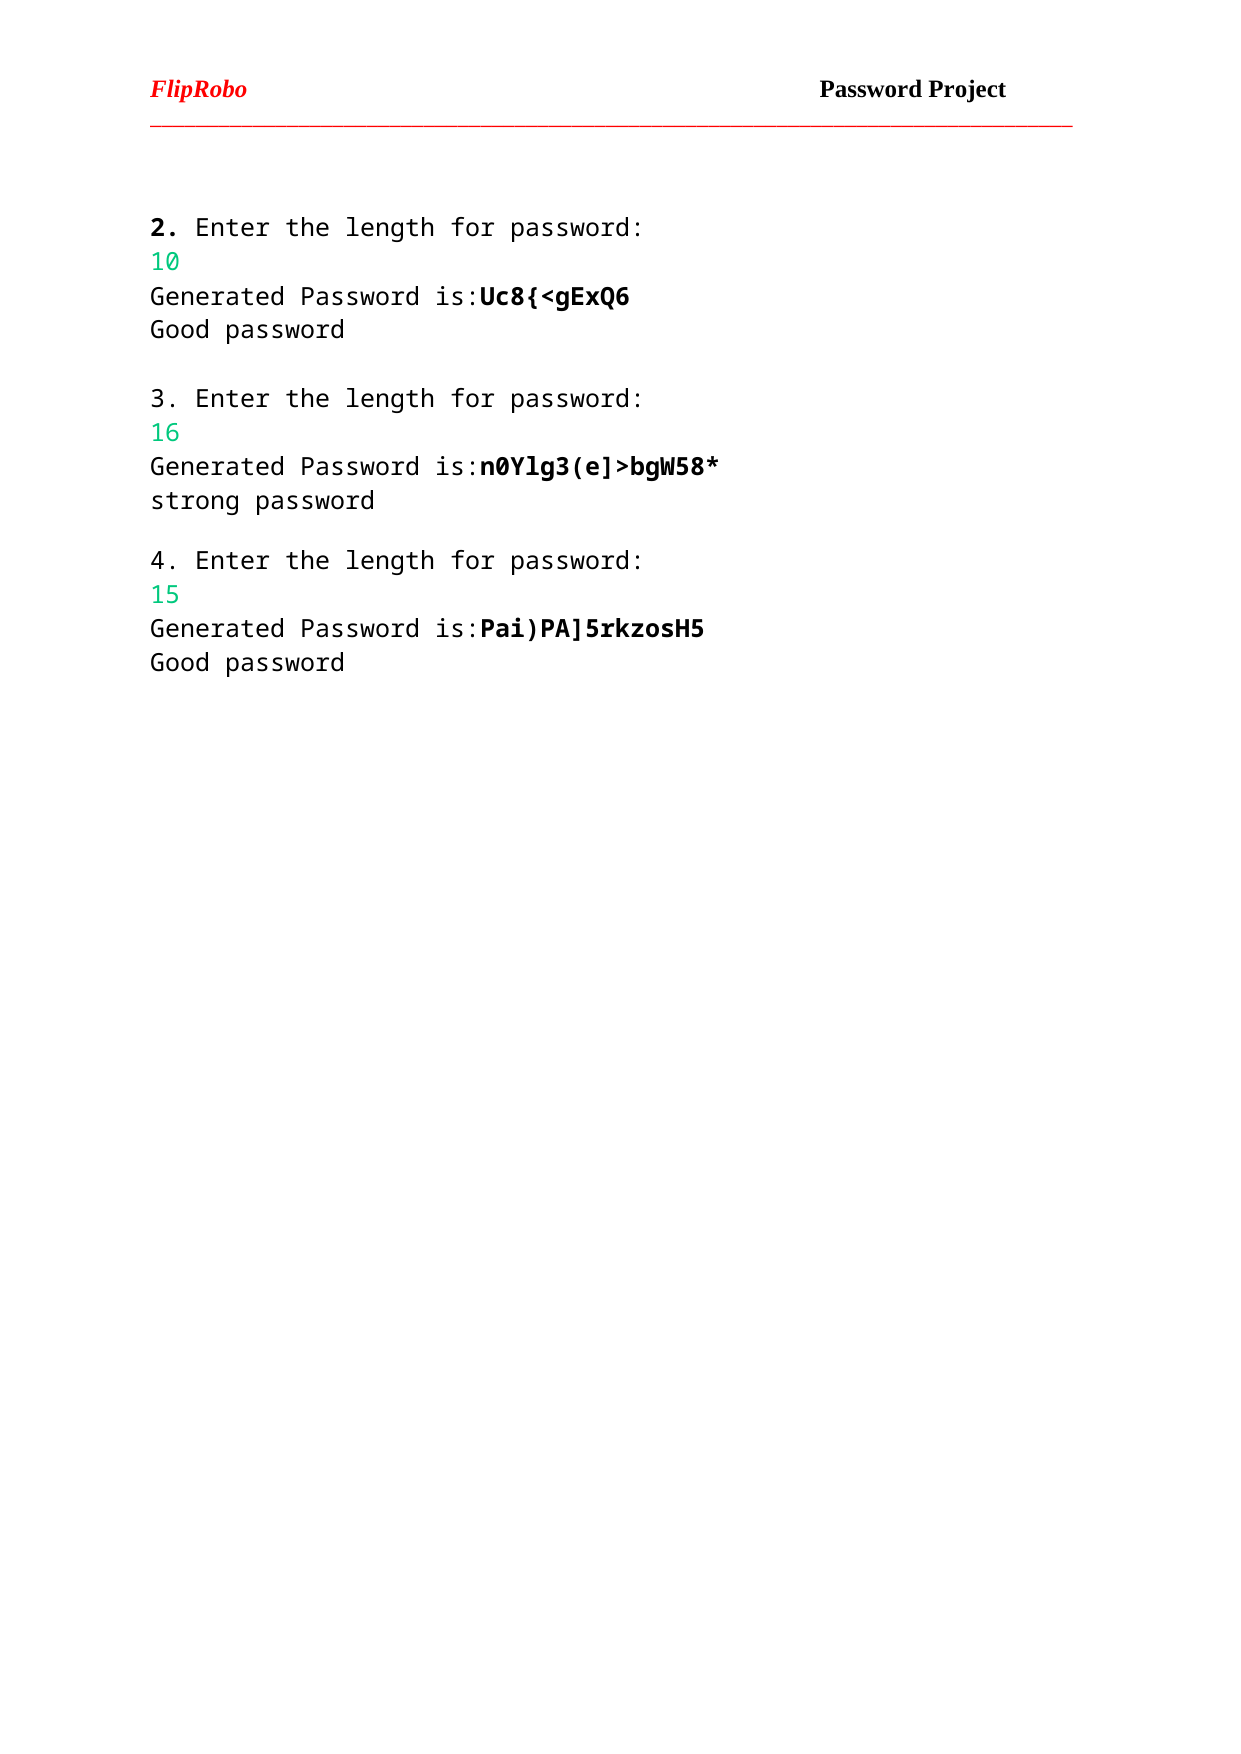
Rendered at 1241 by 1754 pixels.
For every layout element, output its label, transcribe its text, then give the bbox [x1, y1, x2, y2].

text 3. Enter the length for password: [150, 380, 1090, 414]
text Good password [150, 312, 1090, 346]
text Good password [150, 645, 1090, 679]
text Generated Password is:n0Ylg3(e]>bgW58* [150, 448, 1090, 482]
text Generated Password is:Pai)PA]5rkzosH5 [150, 611, 1090, 645]
text 2. Enter the length for password: [150, 210, 1090, 244]
text strong password [150, 482, 1090, 517]
text 4. Enter the length for password: [150, 542, 1090, 577]
text 16 [150, 414, 1090, 448]
text 10 [150, 244, 1090, 278]
text Generated Password is:Uc8{<gExQ6 [150, 278, 1090, 312]
text 15 [150, 577, 1090, 611]
